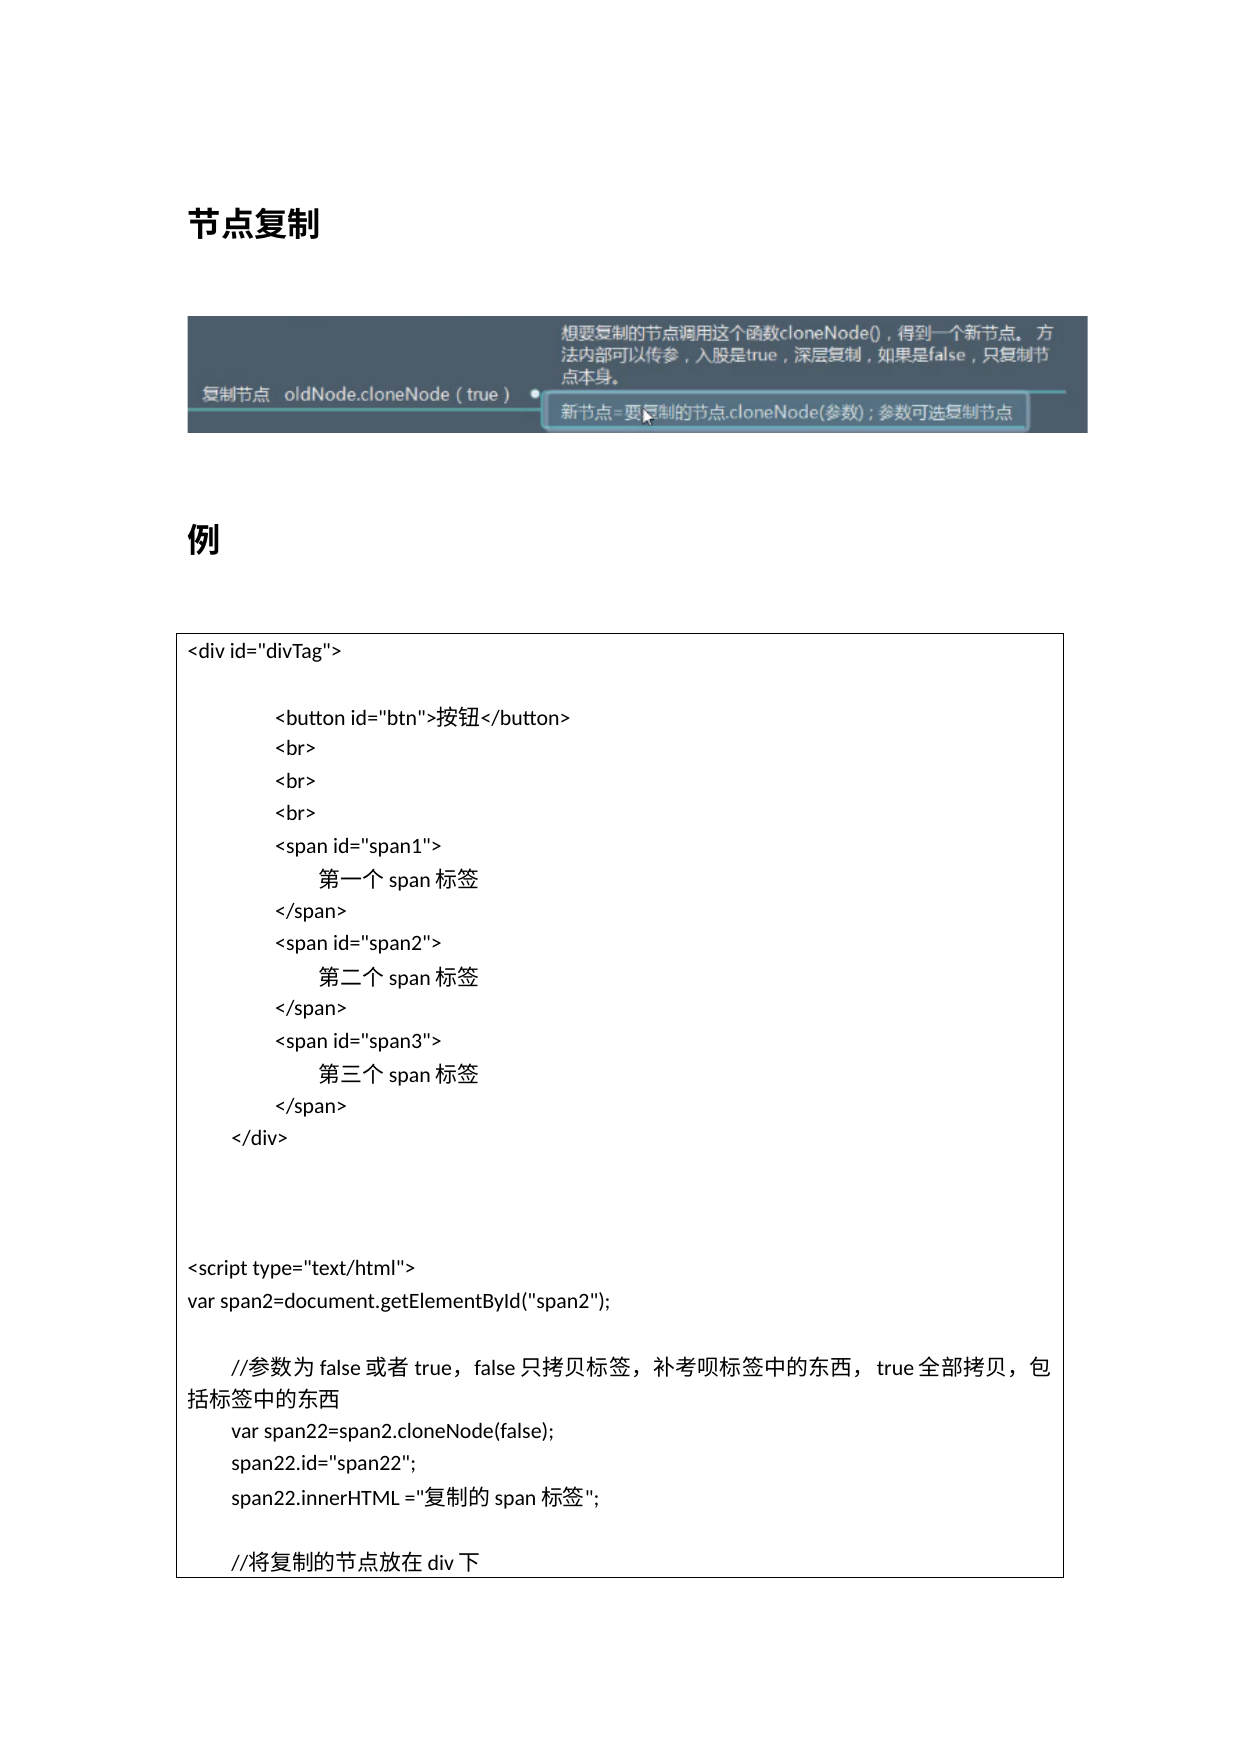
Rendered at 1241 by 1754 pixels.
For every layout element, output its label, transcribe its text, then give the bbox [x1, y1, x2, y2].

picture [187, 316, 1088, 433]
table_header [177, 634, 1063, 1577]
subtitle 节点复制 [187, 189, 1053, 254]
subtitle 例 [187, 506, 1053, 571]
